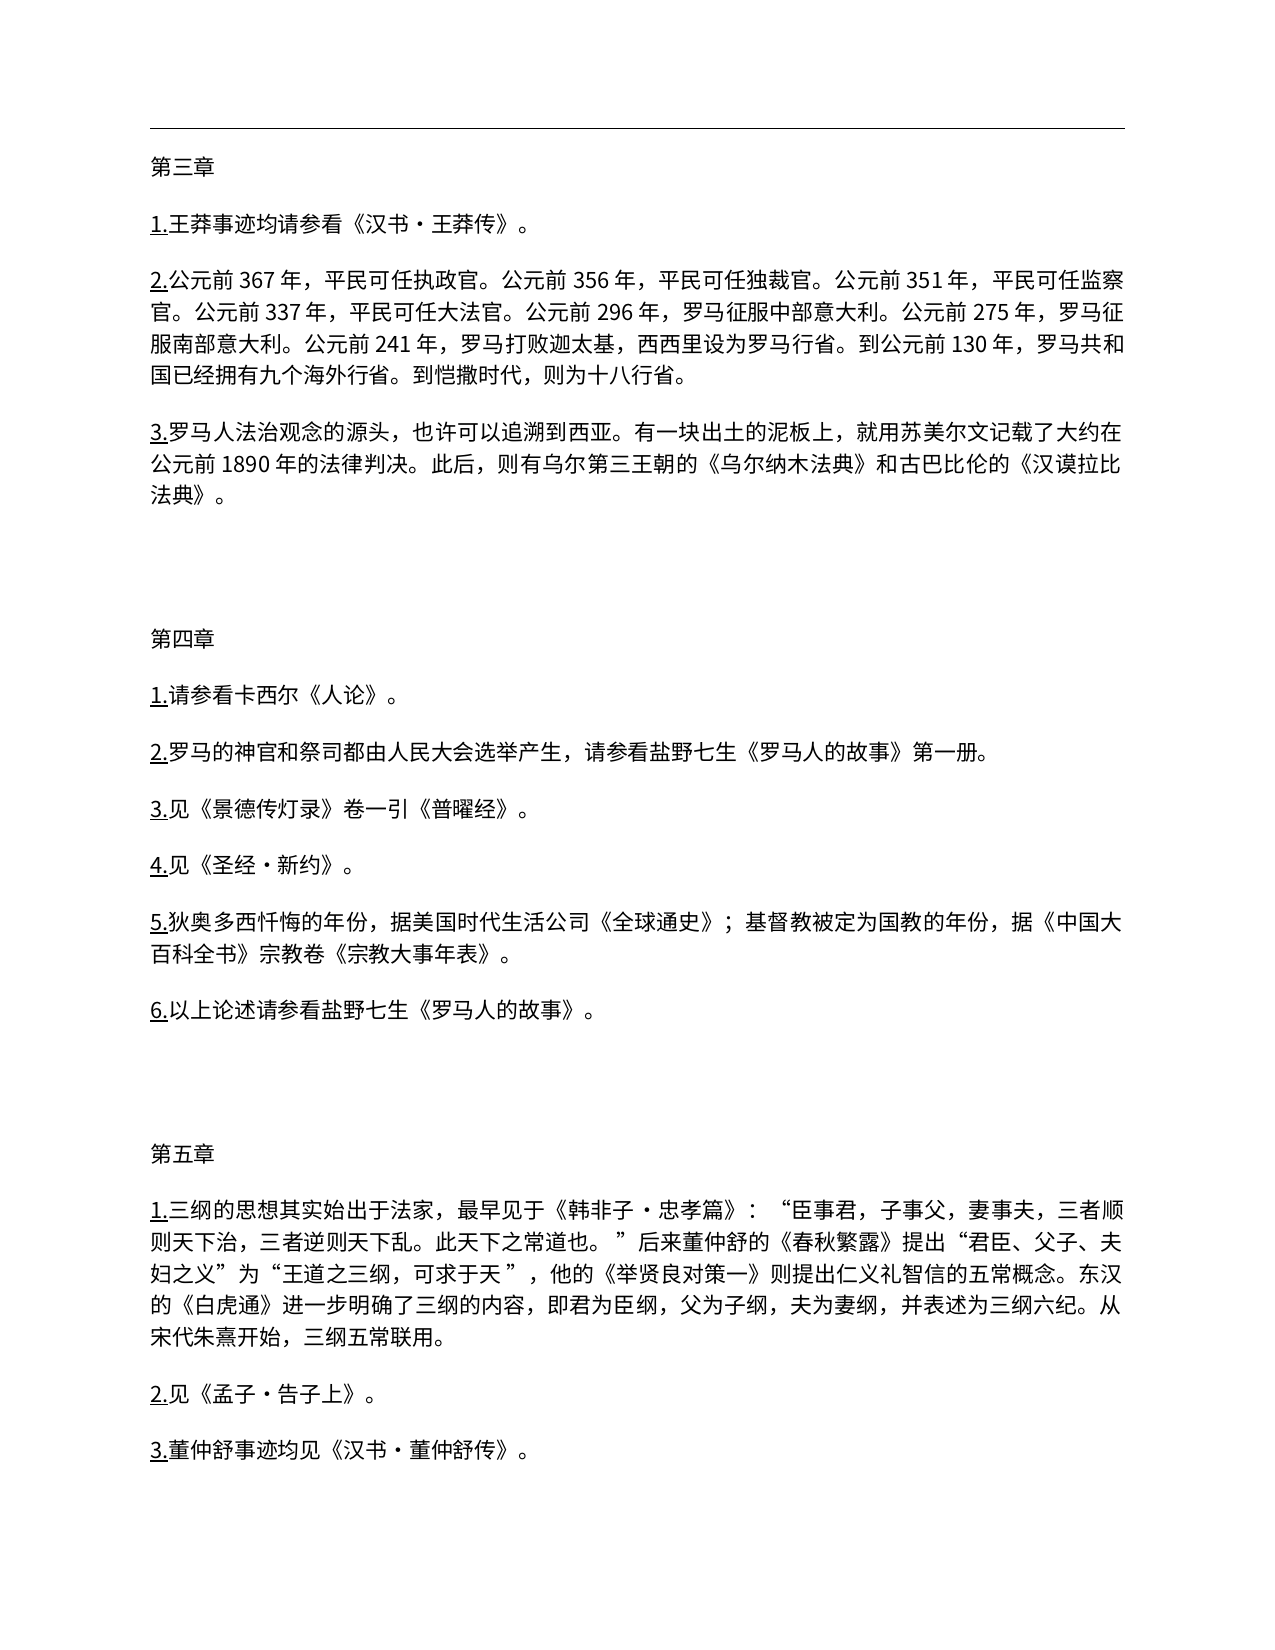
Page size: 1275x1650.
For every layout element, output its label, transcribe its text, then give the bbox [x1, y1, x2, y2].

text 3.见《景德传灯录》卷一引《普曜经》。 [150, 792, 1125, 823]
text 1.王莽事迹均请参看《汉书·王莽传》。 [150, 207, 1125, 238]
text 1.三纲的思想其实始出于法家，最早见于《韩非子·忠孝篇》：“臣事君，子事父，妻事夫，三者顺则天下治，三者逆则天下乱。此天下之常道也。 ”后来董仲舒的《春秋繁露》提出“君臣、父子、夫妇之义”为“王道之三纲，可求于天 ”，他的《举贤良对策一》则提出仁义礼智信的五常概念。东汉的《白虎通》进一步明确了三纲的内容，即君为臣纲，父为子纲，夫为妻纲，并表述为三纲六纪。从宋代朱熹开始，三纲五常联用。 [150, 1193, 1125, 1352]
text 2.公元前367年，平民可任执政官。公元前356年，平民可任独裁官。公元前351年，平民可任监察官。公元前337年，平民可任大法官。公元前296年，罗马征服中部意大利。公元前275年，罗马征服南部意大利。公元前241年，罗马打败迦太基，西西里设为罗马行省。到公元前130年，罗马共和国已经拥有九个海外行省。到恺撒时代，则为十八行省。 [150, 263, 1125, 390]
text 4.见《圣经·新约》。 [150, 848, 1125, 880]
text 3.董仲舒事迹均见《汉书·董仲舒传》。 [150, 1433, 1125, 1465]
text 5.狄奥多西忏悔的年份，据美国时代生活公司《全球通史》；基督教被定为国教的年份，据《中国大百科全书》宗教卷《宗教大事年表》。 [150, 905, 1125, 968]
text 第三章 [150, 150, 1125, 182]
text 6.以上论述请参看盐野七生《罗马人的故事》。 [150, 993, 1125, 1025]
text 3.罗马人法治观念的源头，也许可以追溯到西亚。有一块出土的泥板上，就用苏美尔文记载了大约在公元前1890年的法律判决。此后，则有乌尔第三王朝的《乌尔纳木法典》和古巴比伦的《汉谟拉比法典》。 [150, 415, 1125, 510]
text 2.罗马的神官和祭司都由人民大会选举产生，请参看盐野七生《罗马人的故事》第一册。 [150, 735, 1125, 767]
text 第四章 [150, 622, 1125, 653]
text 2.见《孟子·告子上》。 [150, 1377, 1125, 1408]
text 第五章 [150, 1137, 1125, 1168]
text 1.请参看卡西尔《人论》。 [150, 678, 1125, 710]
